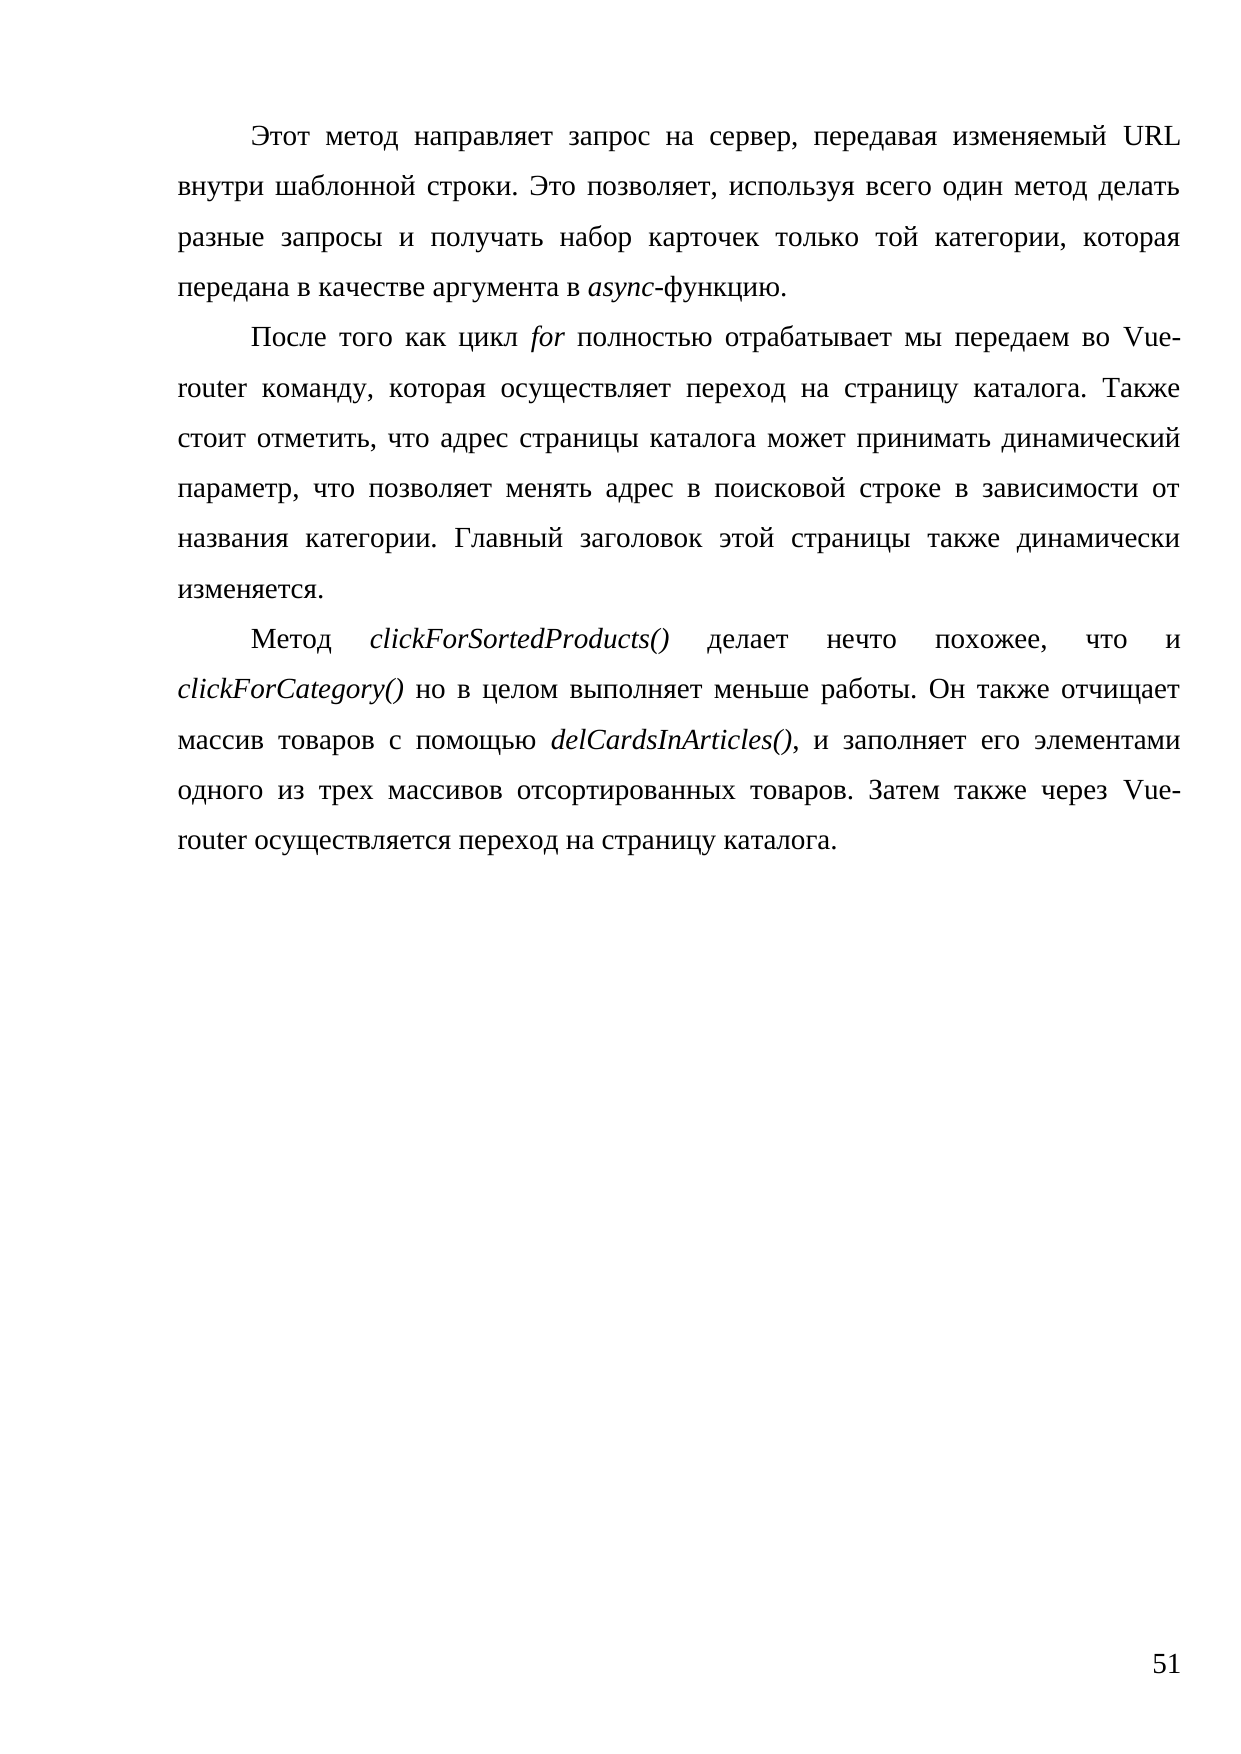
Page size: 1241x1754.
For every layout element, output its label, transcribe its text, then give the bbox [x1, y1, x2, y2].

list После того как цикл for полностью отрабатывает мы передаем во Vue-router команду, которая осуществляет переход на страницу каталога. Также стоит отметить, что адрес страницы каталога может принимать динамический параметр, что позволяет менять адрес в поисковой строке в зависимости от названия категории. Главный заголовок этой страницы также динамически изменяется. [177, 319, 1181, 604]
list Метод clickForSortedProducts() делает нечто похожее, что и clickForCategory() но в целом выполняет меньше работы. Он также отчищает массив товаров с помощью delCardsInArticles(), и заполняет его элементами одного из трех массивов отсортированных товаров. Затем также через Vue-router осуществляется переход на страницу каталога. [177, 621, 1181, 856]
list Этот метод направляет запрос на сервер, передавая изменяемый URL внутри шаблонной строки. Это позволяет, используя всего один метод делать разные запросы и получать набор карточек только той категории, которая передана в качестве аргумента в async-функцию. [177, 118, 1181, 303]
